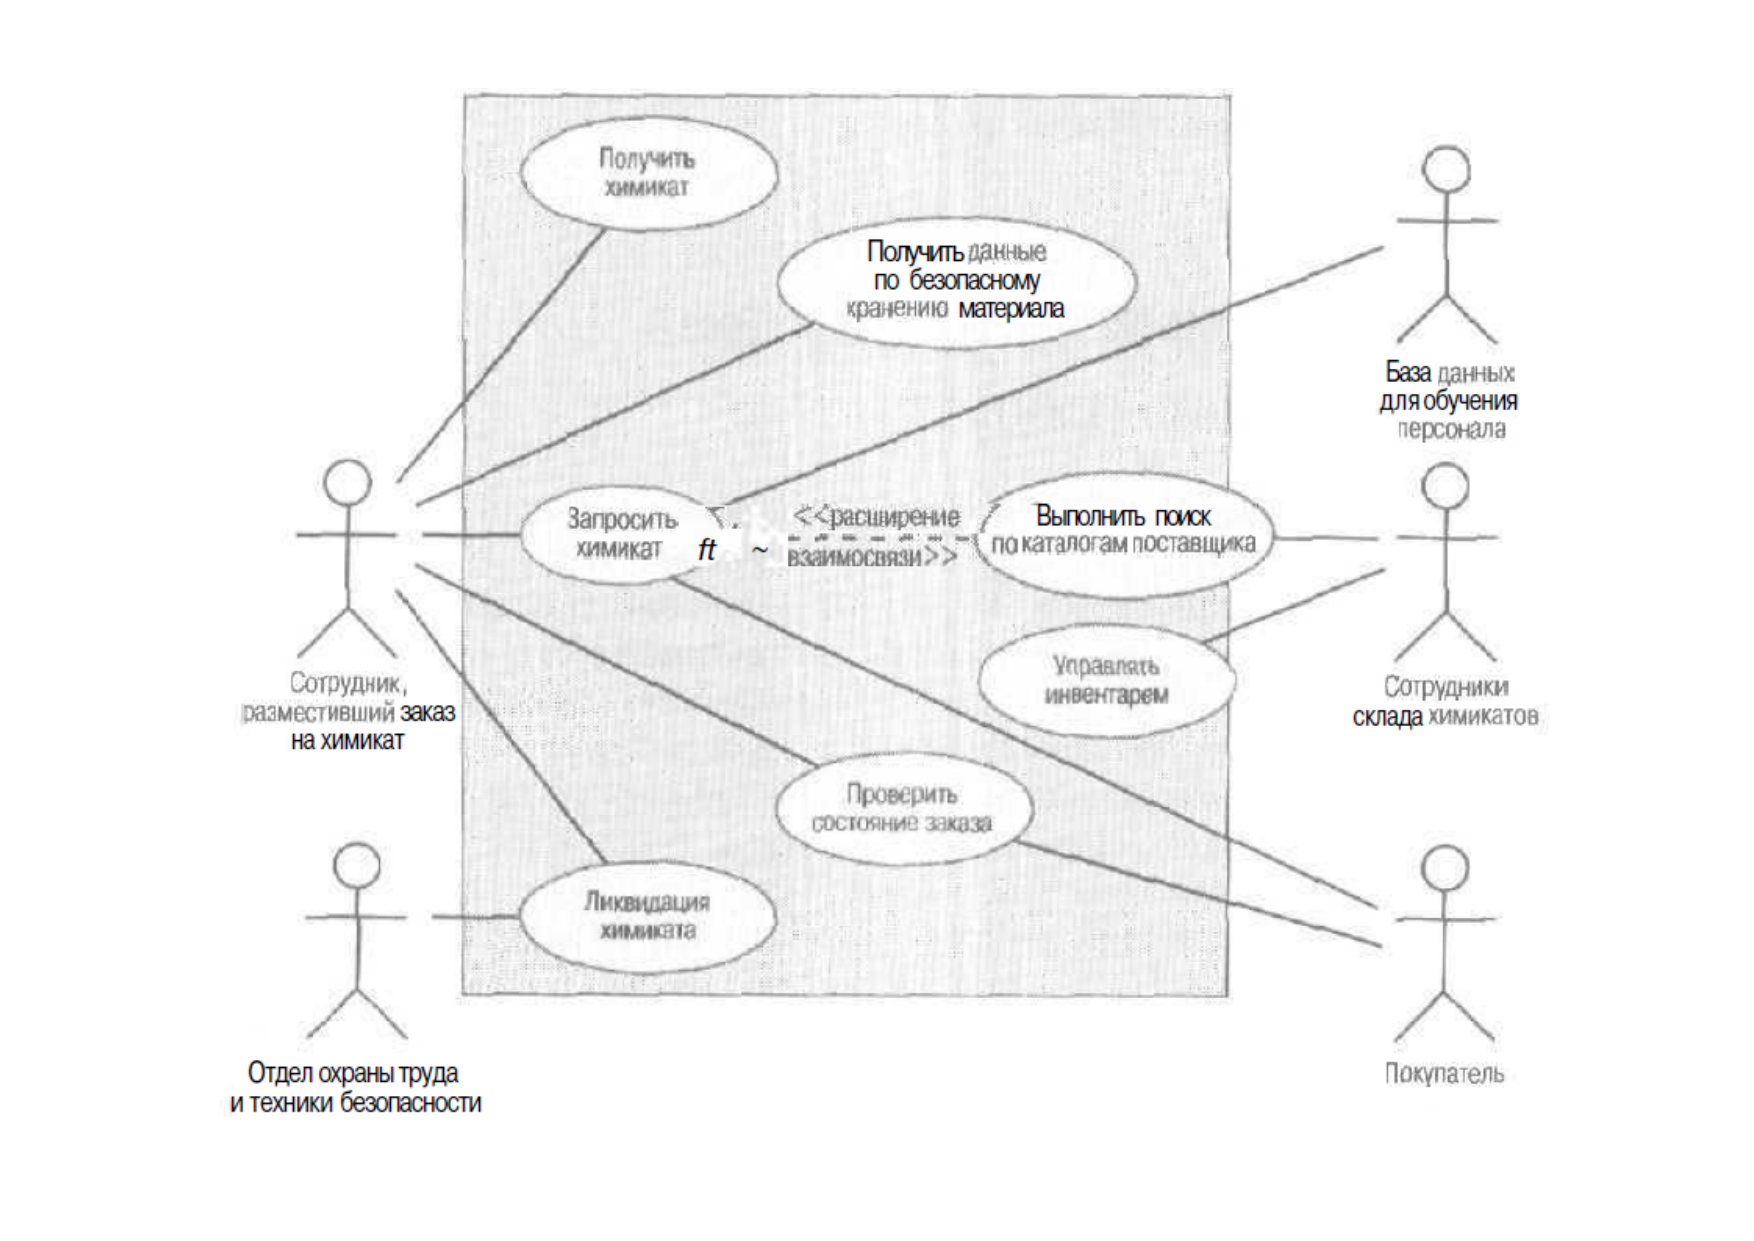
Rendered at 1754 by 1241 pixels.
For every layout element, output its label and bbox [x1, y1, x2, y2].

picture [218, 88, 1551, 1123]
